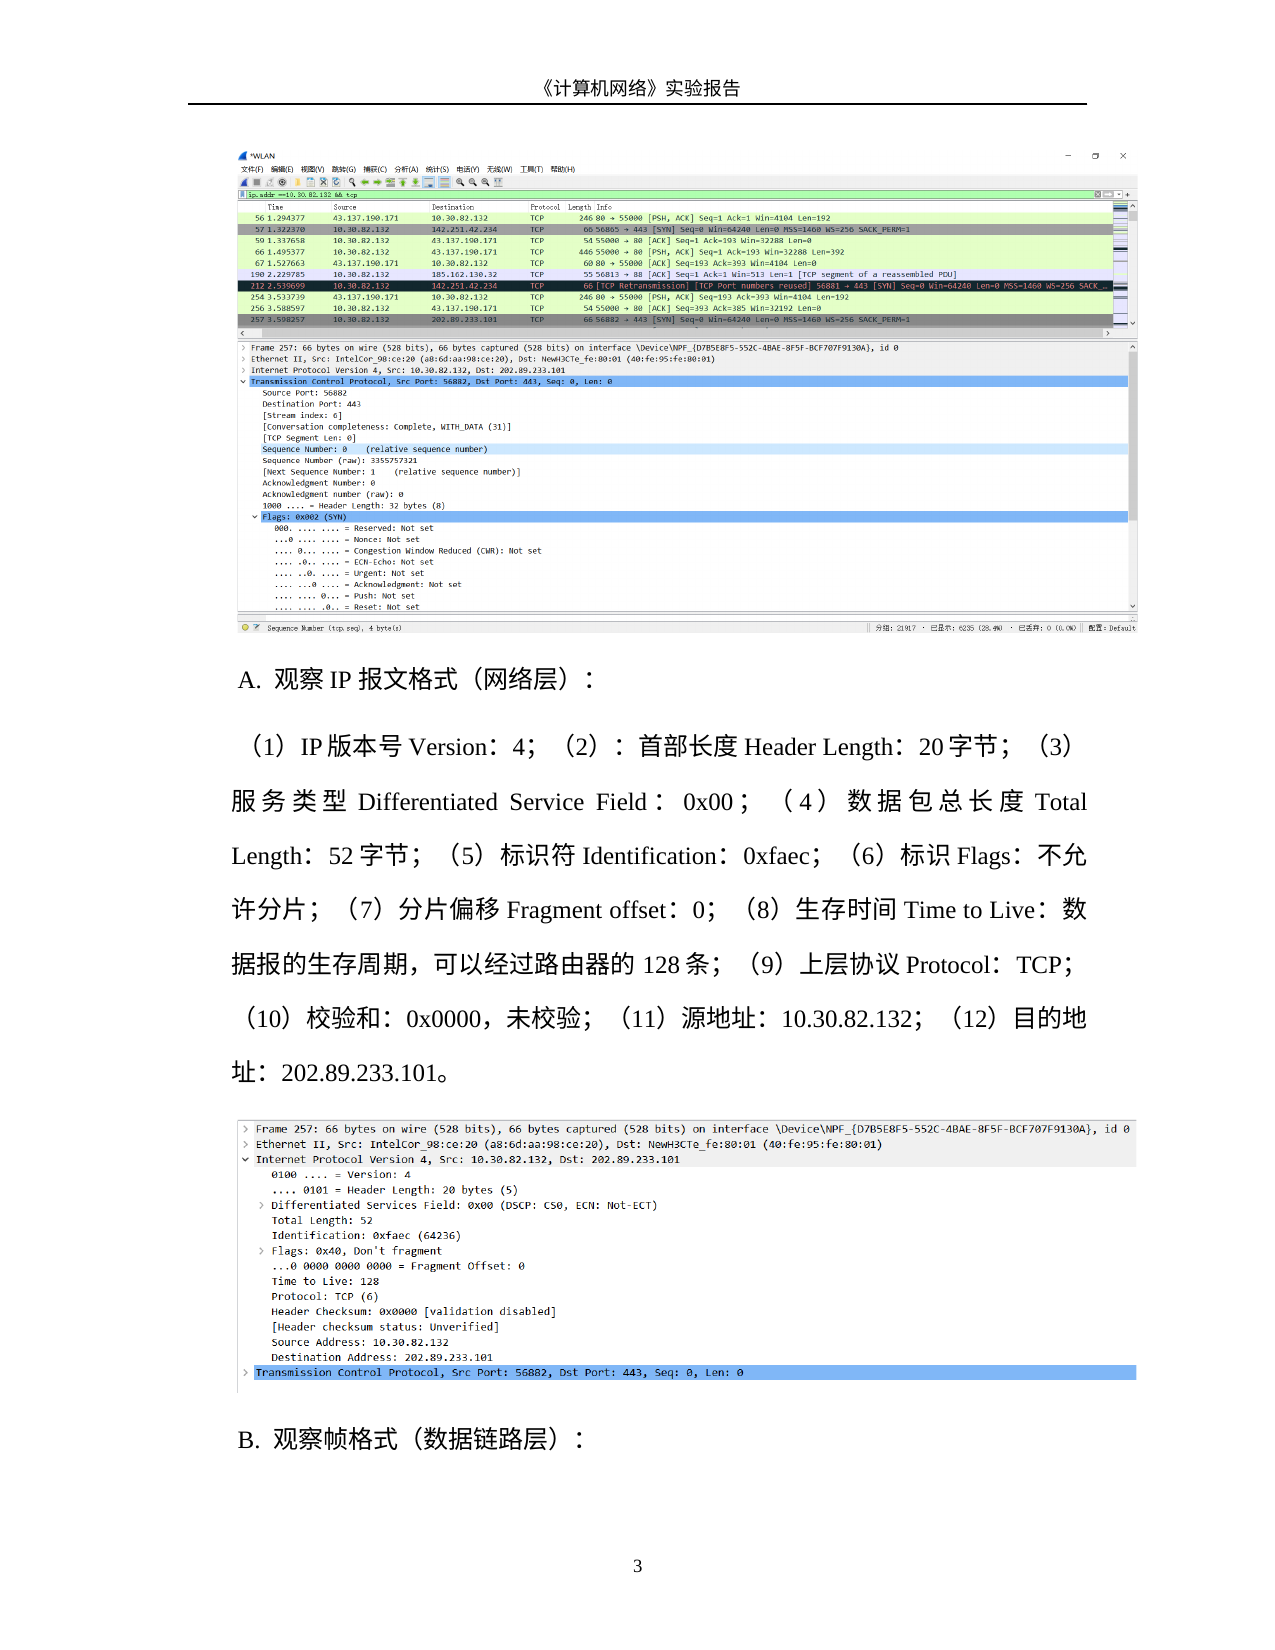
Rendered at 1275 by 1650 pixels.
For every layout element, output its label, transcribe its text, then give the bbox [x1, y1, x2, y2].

list B. 观察帧格式（数据链路层）： [231, 1420, 1087, 1456]
picture [237, 150, 1138, 633]
list （1）IP版本号Version：4；（2）：首部长度Header Length：20字节；（3）服务类型Differentiated Service Field：0x00；（4）数据包总长度Total Length：52字节；（5）标识符Identification：0xfaec；（6）标识Flags：不允许分片；（7）分片偏移Fragment offset：0；（8）生存时间Time to Live：数据报的生存周期，可以经过路由器的128条；（9）上层协议Protocol：TCP；（10）校验和：0x0000，未校验；（11）源地址：10.30.82.132；（12）目的地址：202.89.233.101。 [231, 727, 1087, 1089]
picture [237, 1119, 1137, 1393]
list A. 观察IP 报文格式（网络层）： [231, 660, 1087, 696]
